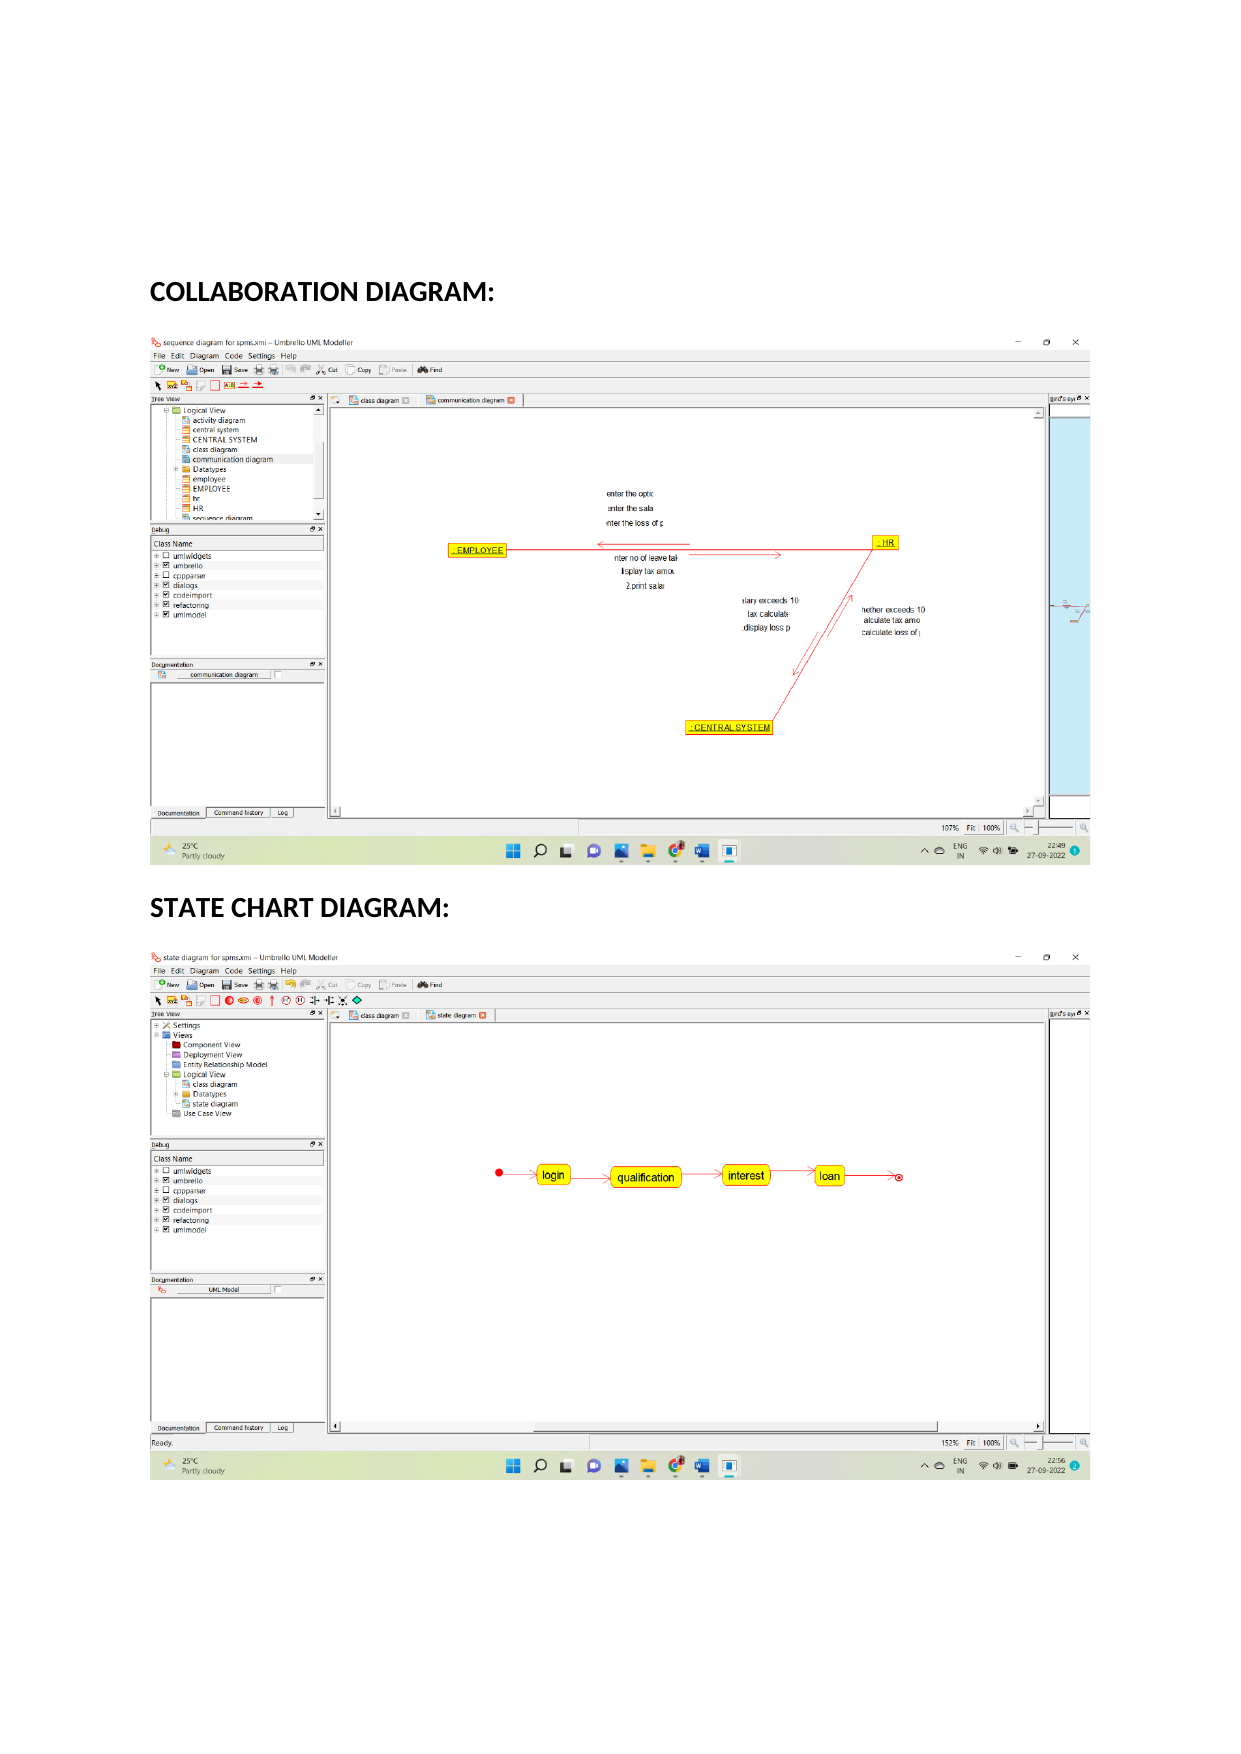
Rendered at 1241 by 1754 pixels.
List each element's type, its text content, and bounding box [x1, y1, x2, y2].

picture [150, 951, 1091, 1480]
picture [150, 335, 1091, 865]
text STATE CHART DIAGRAM: [150, 889, 1090, 925]
text COLLABORATION DIAGRAM: [150, 273, 1090, 309]
